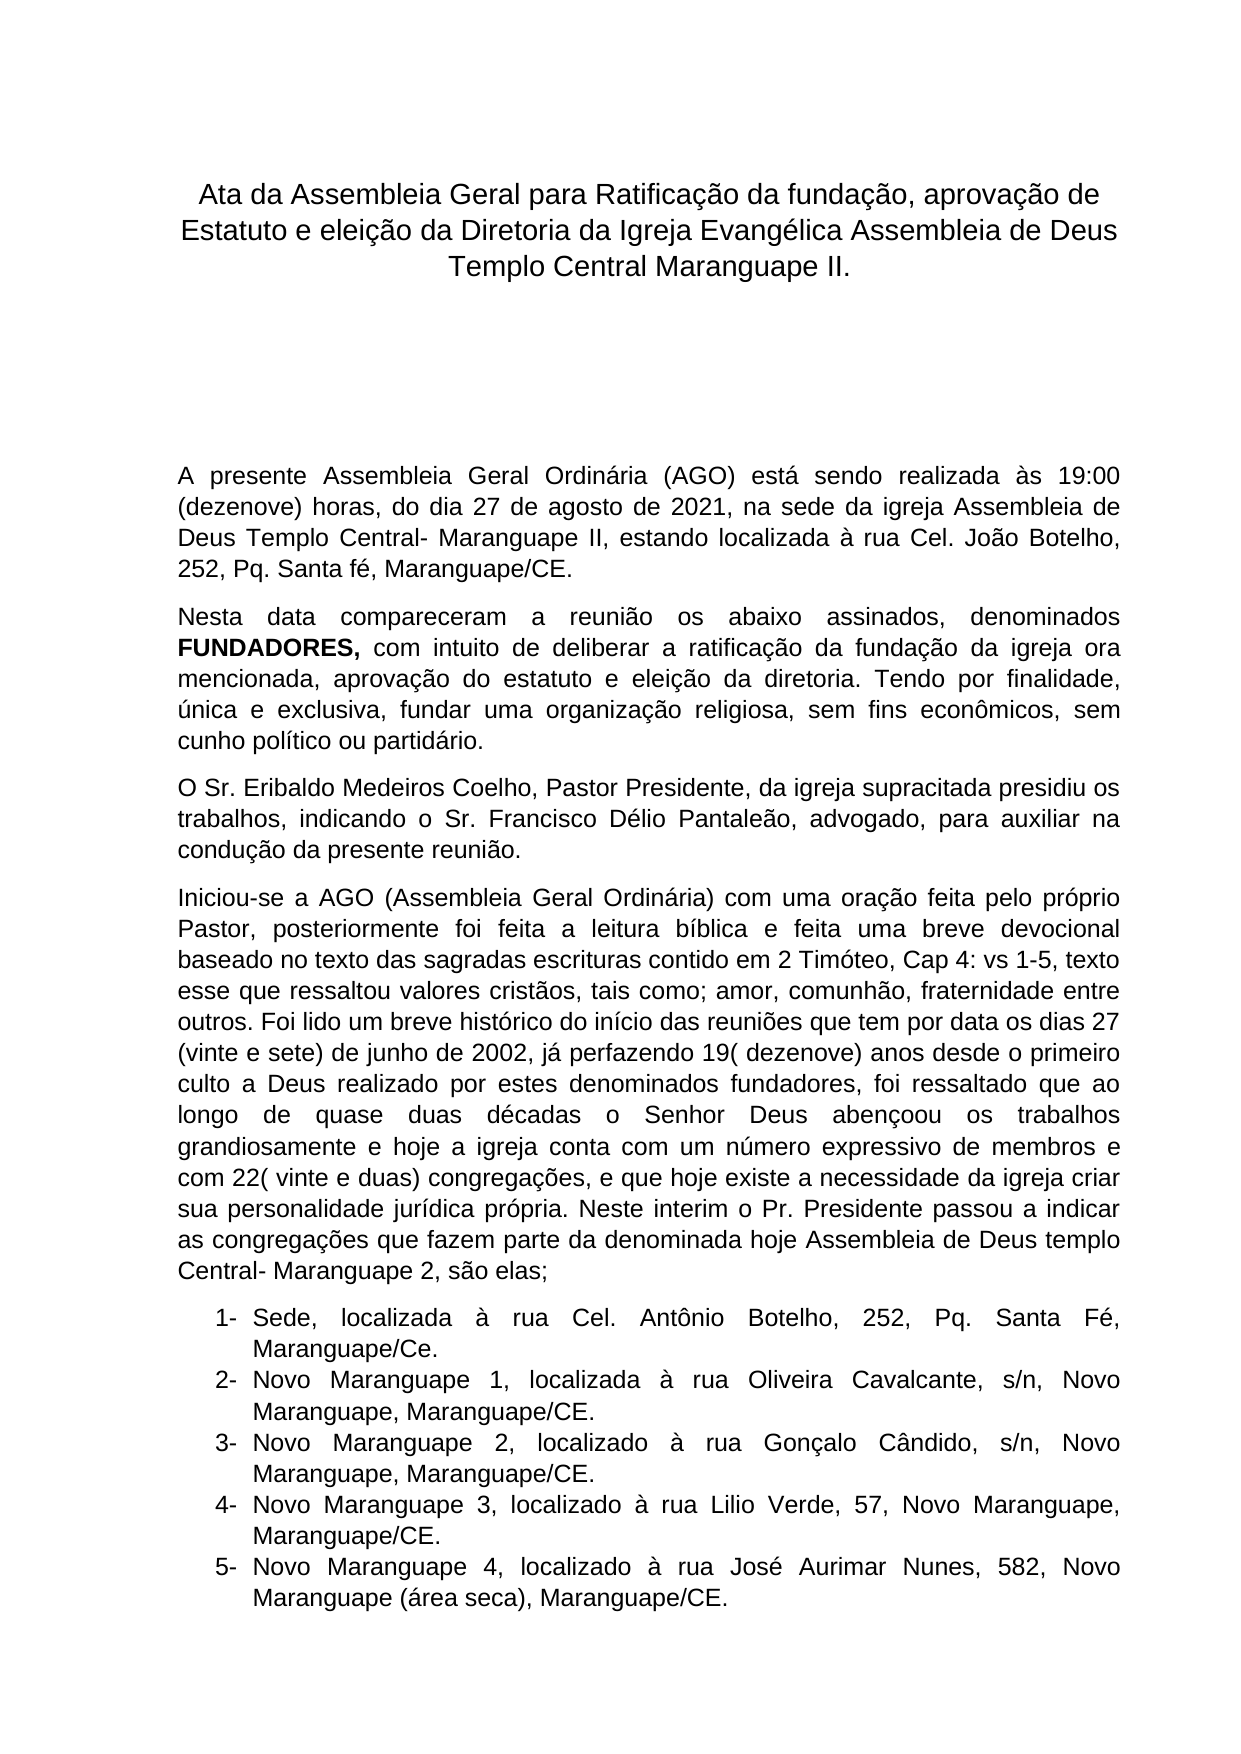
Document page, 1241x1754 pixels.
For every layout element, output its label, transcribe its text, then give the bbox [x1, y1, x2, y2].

text O Sr. Eribaldo Medeiros Coelho, Pastor Presidente, da igreja supracitada presidiu os trabalhos, indicando o Sr. Francisco Délio Pantaleão, advogado, para auxiliar na condução da presente reunião. [177, 773, 1122, 864]
list Sede, localizada à rua Cel. Antônio Botelho, 252, Pq. Santa Fé, Maranguape/Ce. [215, 1303, 1122, 1363]
list Novo Maranguape 3, localizado à rua Lilio Verde, 57, Novo Maranguape, Maranguape/CE. [215, 1490, 1122, 1549]
list Novo Maranguape 2, localizado à rua Gonçalo Cândido, s/n, Novo Maranguape, Maranguape/CE. [215, 1428, 1122, 1487]
text Ata da Assembleia Geral para Ratificação da fundação, aprovação de Estatuto e eleição da Diretoria da Igreja Evangélica Assembleia de Deus Templo Central Maranguape II. [177, 177, 1122, 283]
text A presente Assembleia Geral Ordinária (AGO) está sendo realizada às 19:00 (dezenove) horas, do dia 27 de agosto de 2021, na sede da igreja Assembleia de Deus Templo Central- Maranguape II, estando localizada à rua Cel. João Botelho, 252, Pq. Santa fé, Maranguape/CE. [177, 461, 1122, 583]
text Iniciou-se a AGO (Assembleia Geral Ordinária) com uma oração feita pelo próprio Pastor, posteriormente foi feita a leitura bíblica e feita uma breve devocional baseado no texto das sagradas escrituras contido em 2 Timóteo, Cap 4: vs 1-5, texto esse que ressaltou valores cristãos, tais como; amor, comunhão, fraternidade entre outros. Foi lido um breve histórico do início das reuniões que tem por data os dias 27 (vinte e sete) de junho de 2002, já perfazendo 19( dezenove) anos desde o primeiro culto a Deus realizado por estes denominados fundadores, foi ressaltado que ao longo de quase duas décadas o Senhor Deus abençoou os trabalhos grandiosamente e hoje a igreja conta com um número expressivo de membros e com 22( vinte e duas) congregações, e que hoje existe a necessidade da igreja criar sua personalidade jurídica própria. Neste interim o Pr. Presidente passou a indicar as congregações que fazem parte da denominada hoje Assembleia de Deus templo Central- Maranguape 2, são elas; [177, 883, 1122, 1284]
list Novo Maranguape 4, localizado à rua José Aurimar Nunes, 582, Novo Maranguape (área seca), Maranguape/CE. [215, 1552, 1122, 1612]
list Novo Maranguape 1, localizada à rua Oliveira Cavalcante, s/n, Novo Maranguape, Maranguape/CE. [215, 1366, 1122, 1425]
text Nesta data compareceram a reunião os abaixo assinados, denominados FUNDADORES, com intuito de deliberar a ratificação da fundação da igreja ora mencionada, aprovação do estatuto e eleição da diretoria. Tendo por finalidade, única e exclusiva, fundar uma organização religiosa, sem fins econômicos, sem cunho político ou partidário. [177, 602, 1122, 754]
